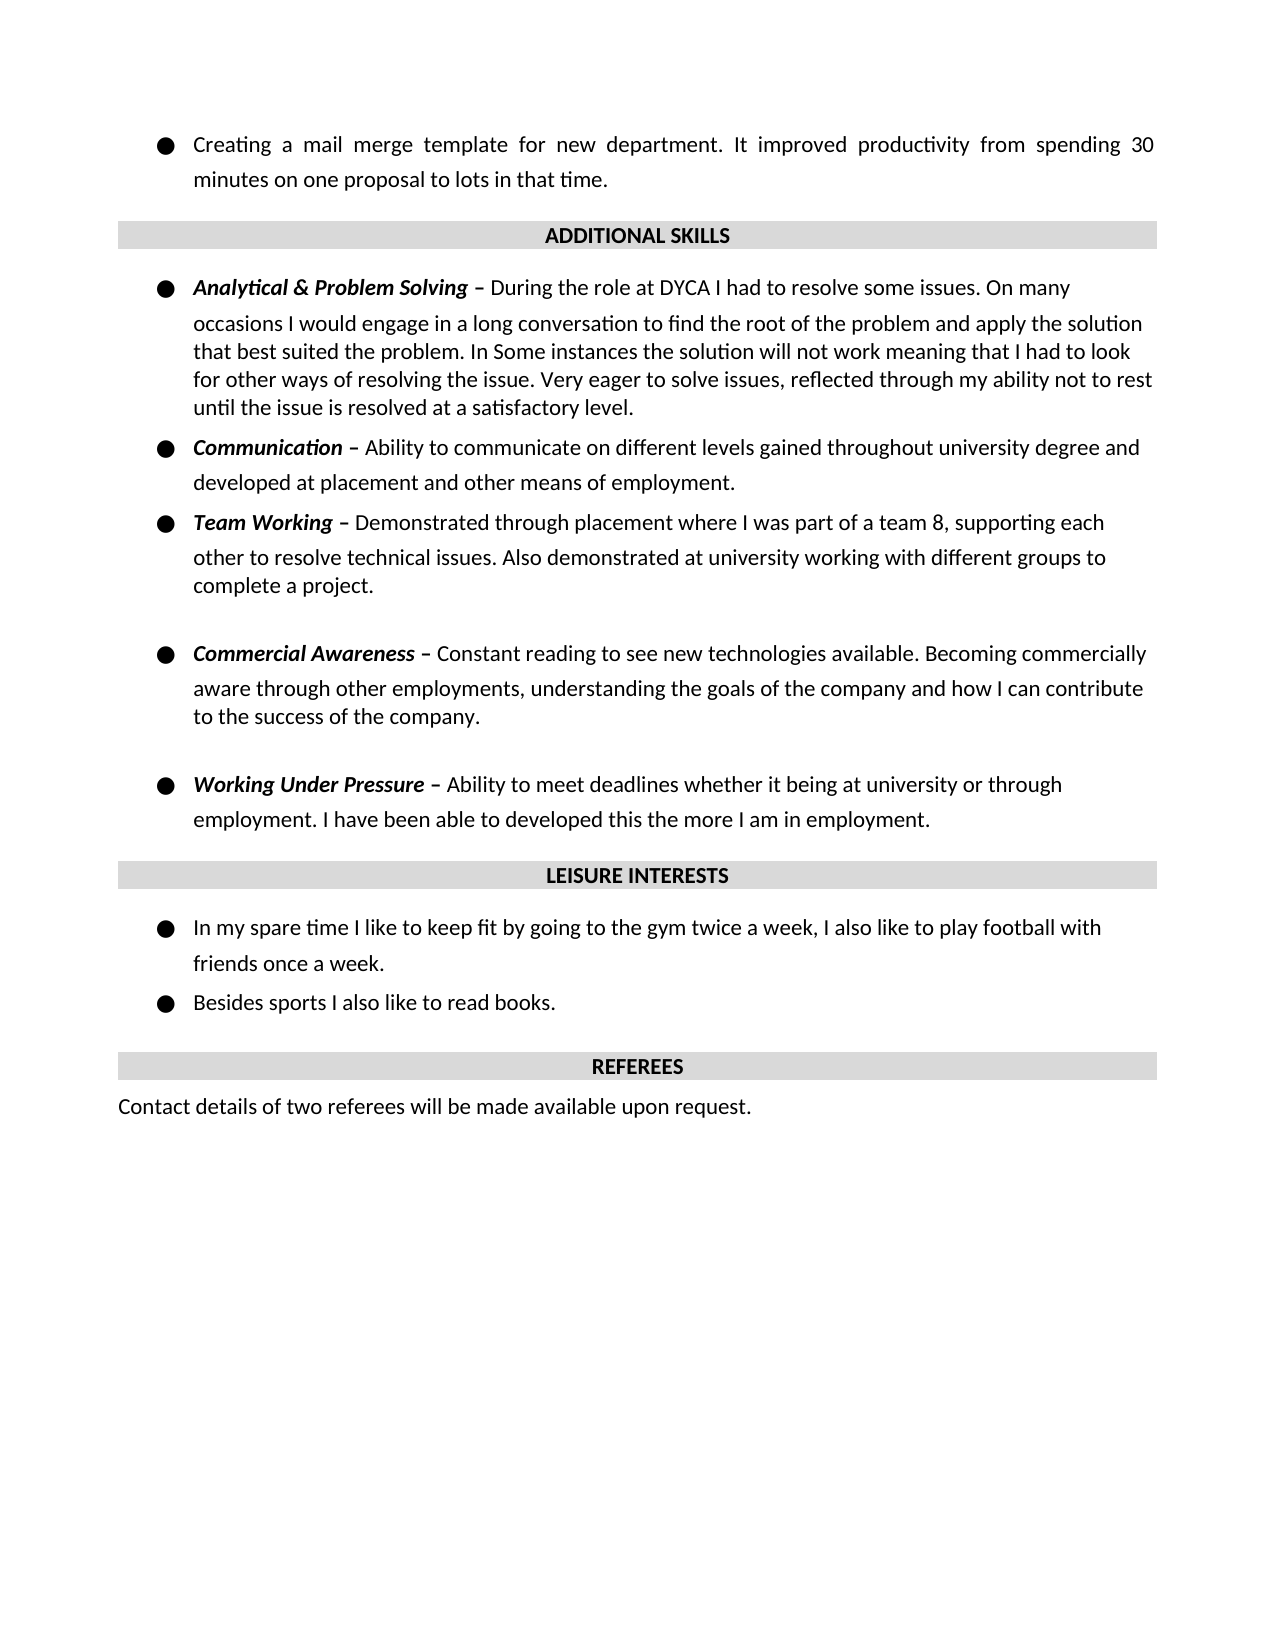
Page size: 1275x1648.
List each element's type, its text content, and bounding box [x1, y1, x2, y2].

text LEISURE INTERESTS [118, 861, 1157, 889]
text REFEREES [118, 1052, 1157, 1080]
text Contact details of two referees will be made available upon request. [118, 1092, 1157, 1121]
list In my spare time I like to keep fit by going to the gym twice a week, I also like to play football with friends once a week. [156, 902, 1157, 977]
list Besides sports I also like to read books. [156, 977, 1157, 1024]
list Creating a mail merge template for new department. It improved productivity from spending 30 minutes on one proposal to lots in that time. [156, 118, 1157, 193]
list Commercial Awareness – Constant reading to see new technologies available. Becoming commercially aware through other employments, understanding the goals of the company and how I can contribute to the success of the company. [156, 627, 1157, 730]
text ADDITIONAL SKILLS [118, 221, 1157, 249]
list Team Working – Demonstrated through placement where I was part of a team 8, supporting each other to resolve technical issues. Also demonstrated at university working with different groups to complete a project. [156, 496, 1157, 599]
list Analytical & Problem Solving – During the role at DYCA I had to resolve some issues. On many occasions I would engage in a long conversation to find the root of the problem and apply the solution that best suited the problem. In Some instances the solution will not work meaning that I had to look for other ways of resolving the issue. Very eager to solve issues, reflected through my ability not to rest until the issue is resolved at a satisfactory level. [156, 262, 1157, 421]
list Communication – Ability to communicate on different levels gained throughout university degree and developed at placement and other means of employment. [156, 421, 1157, 496]
list Working Under Pressure – Ability to meet deadlines whether it being at university or through employment. I have been able to developed this the more I am in employment. [156, 758, 1157, 833]
